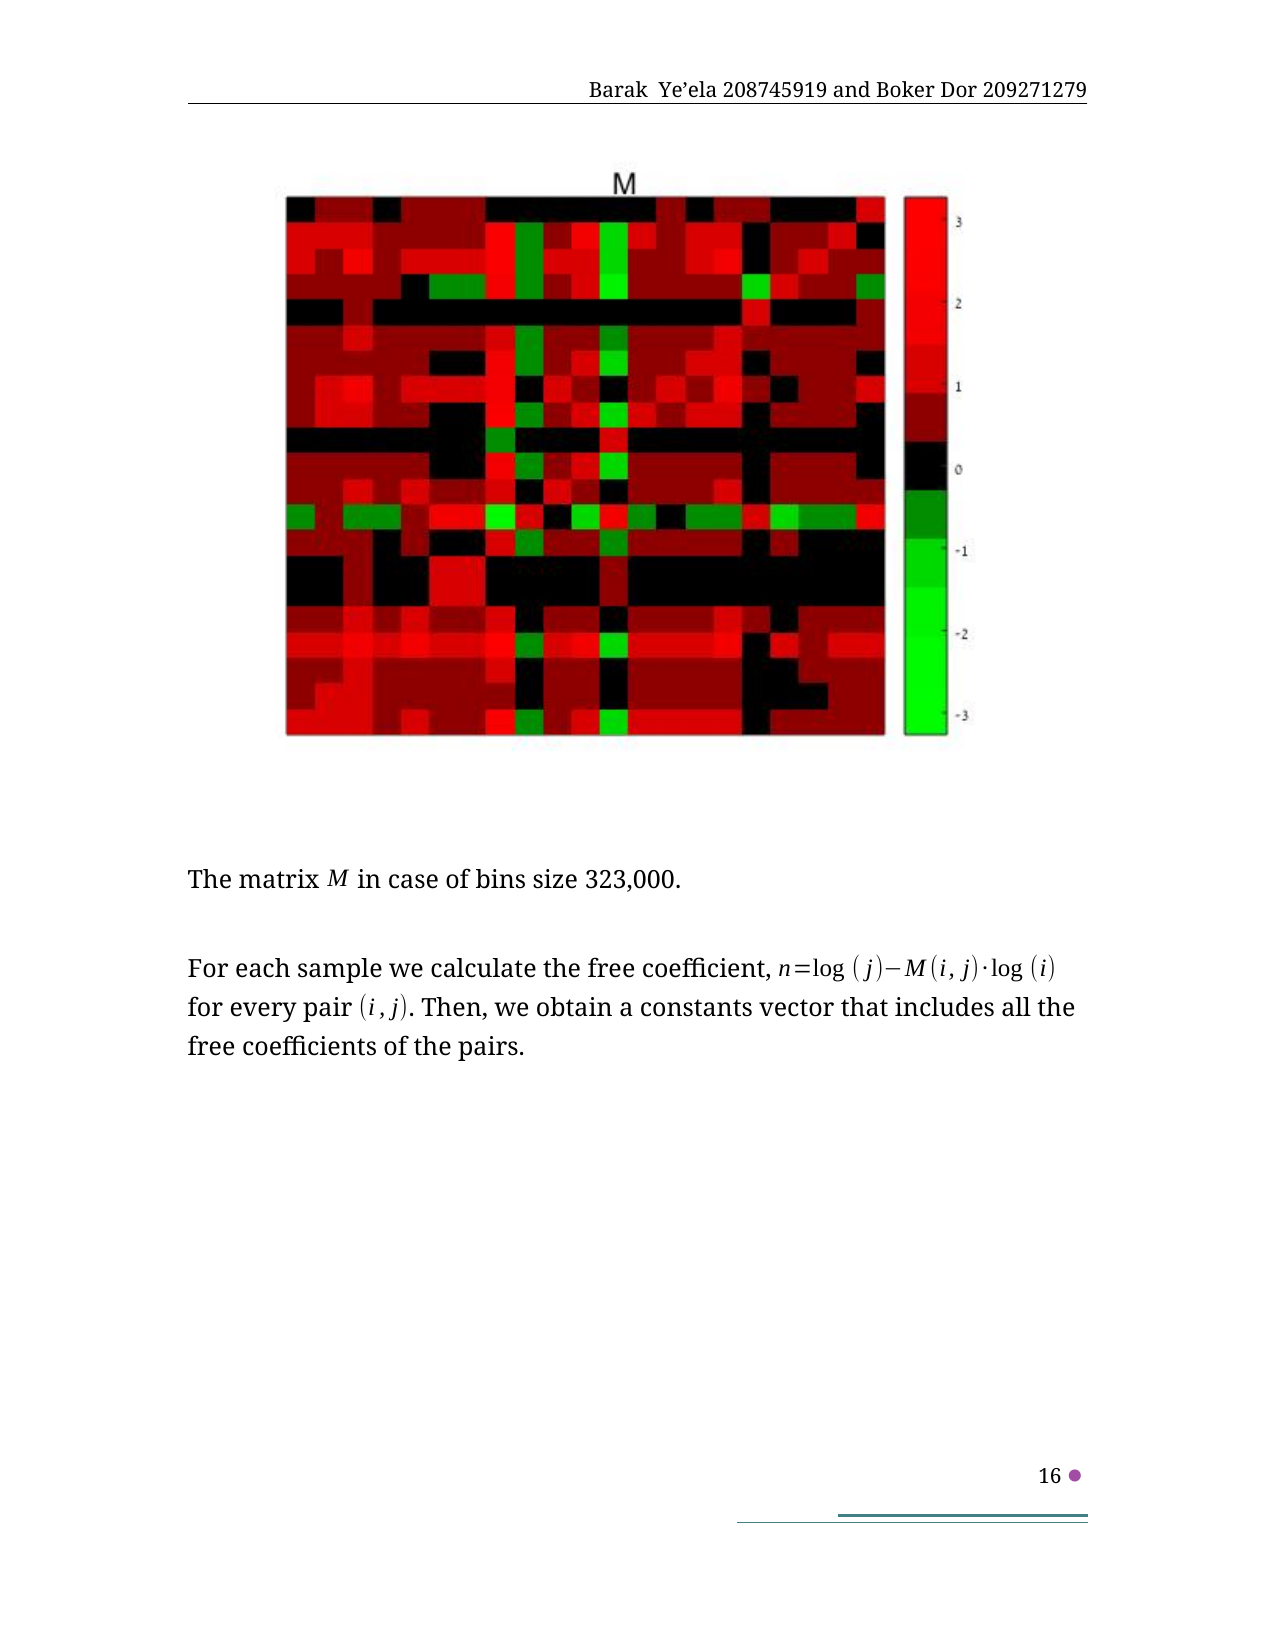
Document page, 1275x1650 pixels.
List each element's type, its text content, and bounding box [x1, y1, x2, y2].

subtitle The matrix in case of bins size 323,000. [187, 861, 1087, 895]
subtitle For each sample we calculate the free coefficient, for every pair . Then, we obtain a constants vector that includes all the free coefficients of the pairs. [187, 951, 1087, 1063]
picture [187, 150, 1063, 807]
